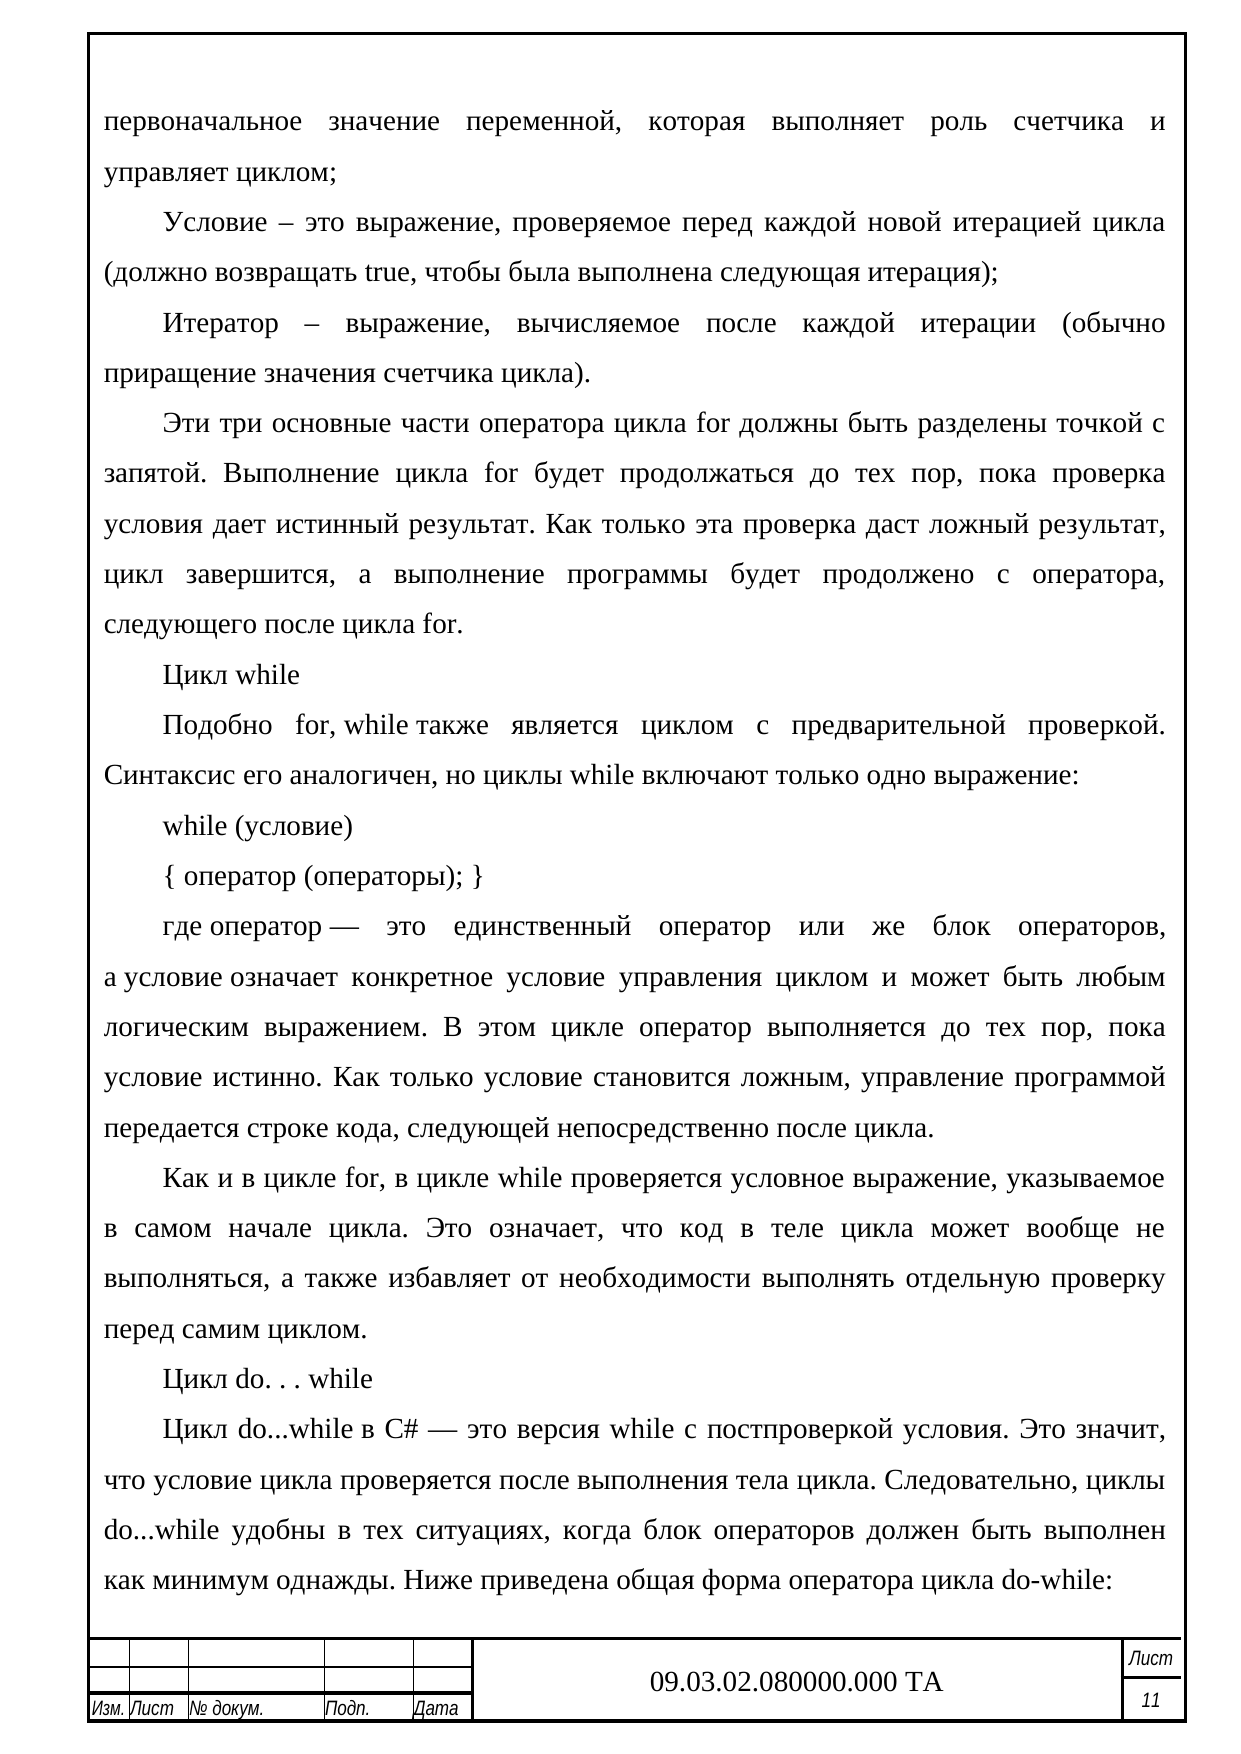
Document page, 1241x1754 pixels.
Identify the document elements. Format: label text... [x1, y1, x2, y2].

text Цикл do...while в C# — это версия while с постпроверкой условия. Это значит, что условие цикла проверяется после выполнения тела цикла. Следовательно, циклы do...while удобны в тех ситуациях, когда блок операторов должен быть выполнен как минимум однажды. Ниже приведена общая форма оператора цикла do-while: [103, 1412, 1167, 1596]
text Цикл while [103, 657, 1167, 690]
text Условие – это выражение, проверяемое перед каждой новой итерацией цикла (должно возвращать true, чтобы была выполнена следующая итерация); [103, 204, 1167, 288]
text Итератор – выражение, вычисляемое после каждой итерации (обычно приращение значения счетчика цикла). [103, 305, 1167, 388]
text Как и в цикле for, в цикле while проверяется условное выражение, указываемое в самом начале цикла. Это означает, что код в теле цикла может вообще не выполняться, а также избавляет от необходимости выполнять отдельную проверку перед самим циклом. [103, 1160, 1167, 1344]
text где оператор — это единственный оператор или же блок операторов, а условие означает конкретное условие управления циклом и может быть любым логическим выражением. В этом цикле оператор выполняется до тех пор, пока условие истинно. Как только условие становится ложным, управление программой передается строке кода, следующей непосредственно после цикла. [103, 908, 1167, 1143]
text Подобно for, while также является циклом с предварительной проверкой. Синтаксис его аналогичен, но циклы while включают только одно выражение: [103, 707, 1167, 791]
text Эти три основные части оператора цикла for должны быть разделены точкой с запятой. Выполнение цикла for будет продолжаться до тех пор, пока проверка условия дает истинный результат. Как только эта проверка даст ложный результат, цикл завершится, а выполнение программы будет продолжено с оператора, следующего после цикла for. [103, 405, 1167, 640]
text Цикл do. . . while [103, 1361, 1167, 1395]
text { оператор (операторы); } [103, 858, 1167, 892]
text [103, 103, 1167, 187]
text while (условие) [103, 808, 1167, 841]
